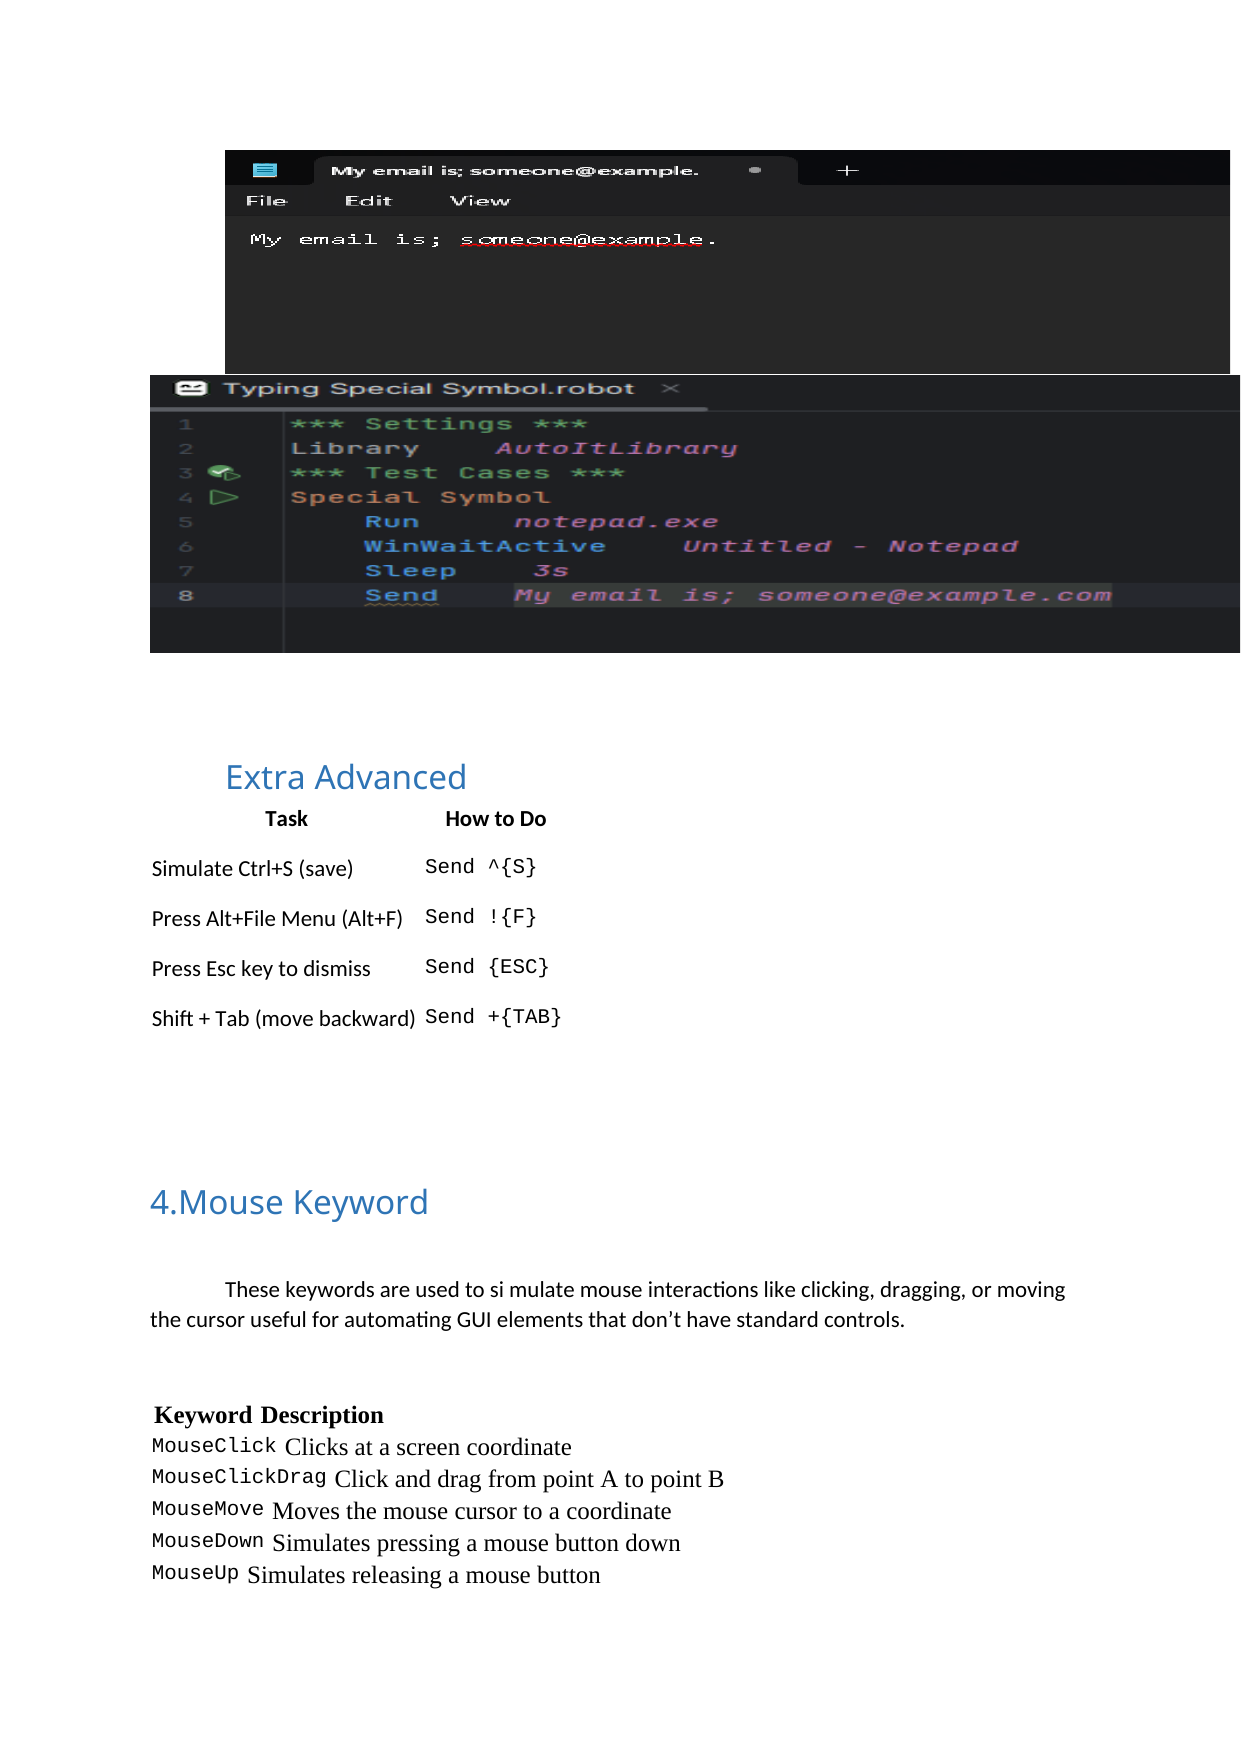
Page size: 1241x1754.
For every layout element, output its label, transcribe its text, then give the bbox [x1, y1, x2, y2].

table_cell Send +{TAB} [423, 1002, 569, 1052]
table_cell Press Esc key to dismiss [150, 952, 423, 1002]
table_cell Shift + Tab (move backward) [150, 1002, 423, 1052]
table_header How to Do [423, 803, 569, 852]
table_cell Send {ESC} [423, 952, 569, 1002]
table_cell Press Alt+File Menu (Alt+F) [150, 902, 423, 952]
table_header Moves the mouse cursor to a coordinate [270, 1494, 678, 1526]
table_cell Send ^{S} [423, 853, 569, 902]
picture [150, 375, 1241, 653]
table_cell Simulate Ctrl+S (save) [150, 853, 423, 902]
table_header Keyword [150, 1399, 256, 1431]
table_header MouseClick [150, 1431, 283, 1462]
table_header Description [256, 1399, 388, 1431]
text These keywords are used to si mulate mouse interactions like clicking, dragging, or moving the cursor useful for automating GUI elements that don’t have standard controls. [150, 1275, 1090, 1333]
subtitle 4.Mouse Keyword [150, 1179, 1090, 1224]
table_header Task [150, 803, 423, 852]
table_header Clicks at a screen coordinate [283, 1431, 578, 1462]
subtitle Extra Advanced [150, 753, 1090, 799]
table_header MouseClickDrag [150, 1463, 333, 1494]
picture [225, 150, 1231, 374]
table_header Simulates releasing a mouse button [245, 1558, 607, 1590]
table_header MouseUp [150, 1558, 245, 1590]
table_header Simulates pressing a mouse button down [270, 1526, 687, 1558]
table_header MouseMove [150, 1494, 270, 1526]
table_header MouseDown [150, 1526, 270, 1558]
table_header Click and drag from point A to point B [333, 1463, 731, 1494]
table_cell Send !{F} [423, 902, 569, 952]
